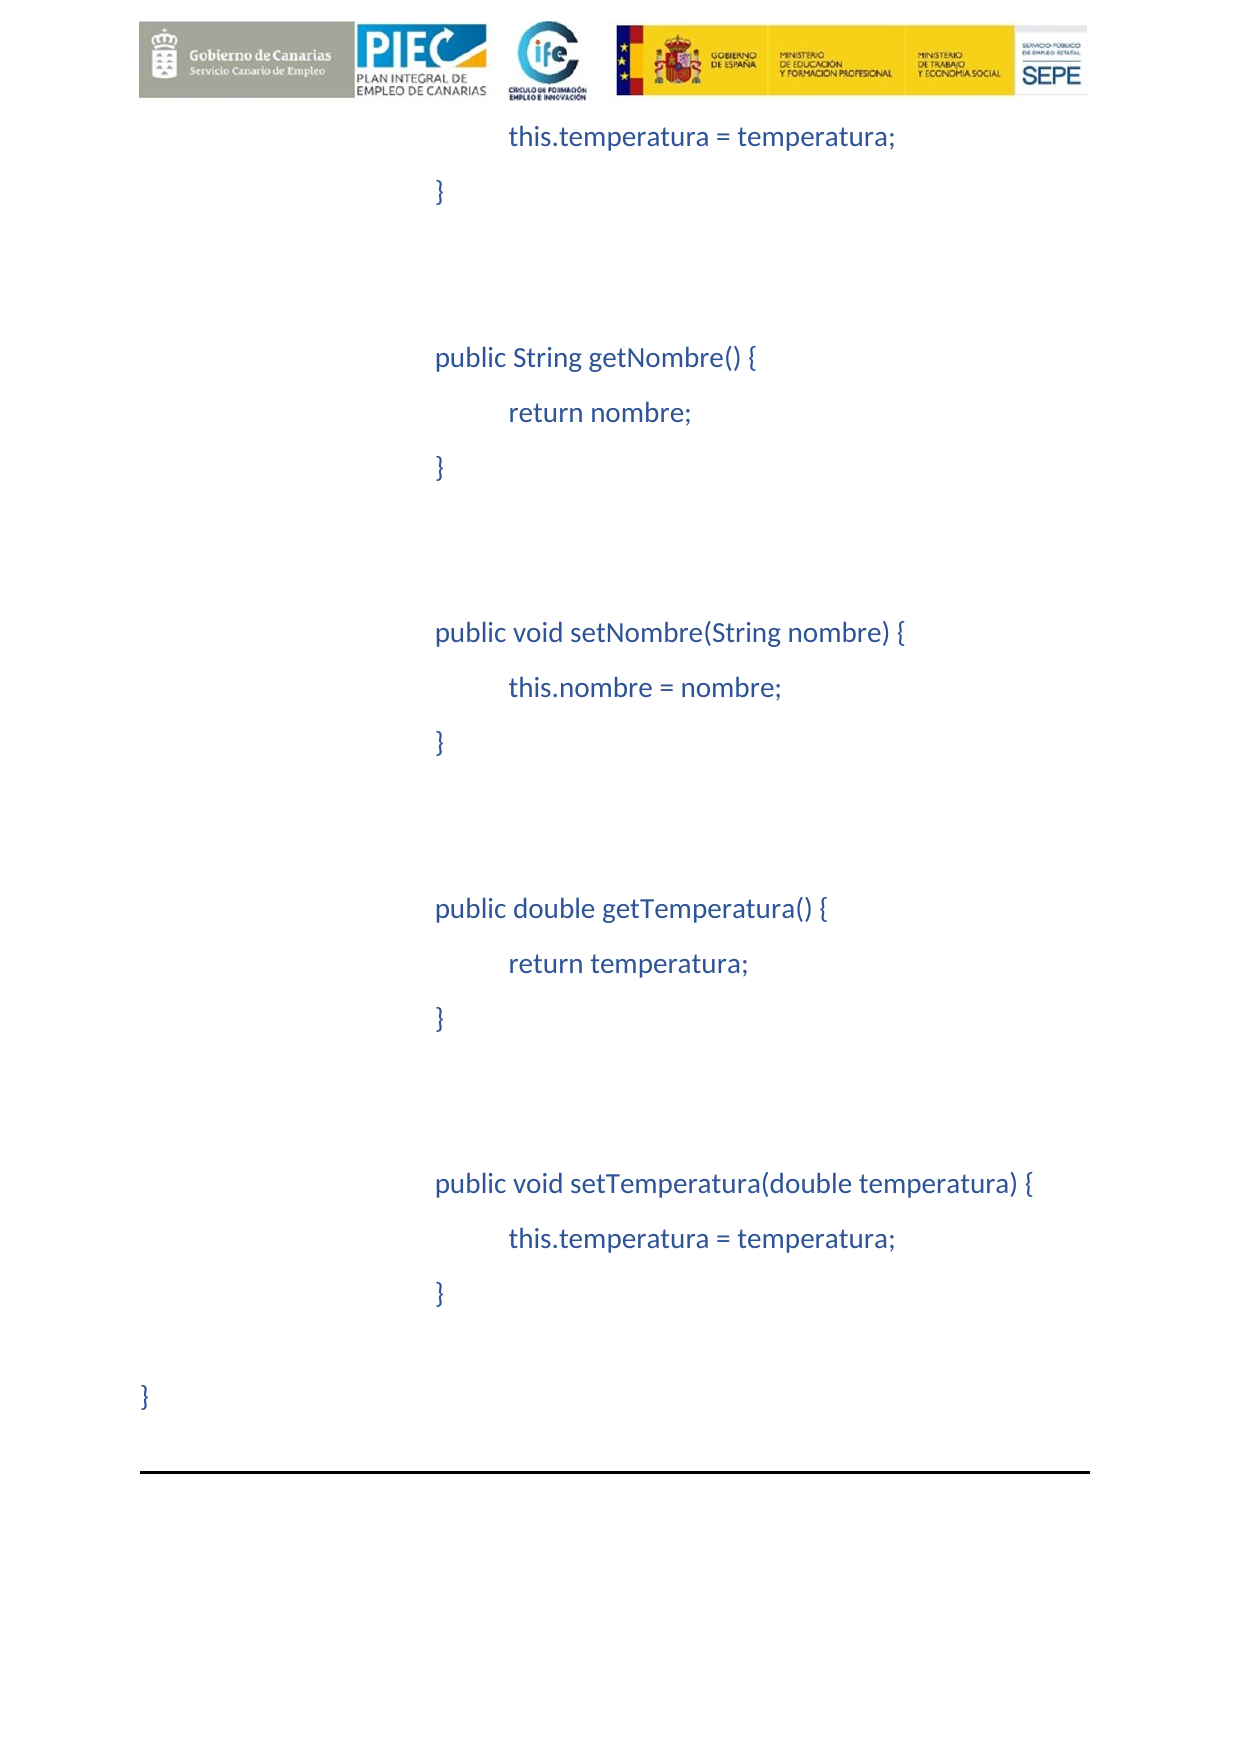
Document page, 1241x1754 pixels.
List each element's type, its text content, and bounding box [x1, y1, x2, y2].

text } [139, 449, 1090, 484]
text } [139, 173, 1090, 209]
text this.nombre = nombre; [139, 669, 1090, 705]
text } [139, 724, 1090, 760]
text this.temperatura = temperatura; [139, 1220, 1090, 1256]
text public void setNombre(String nombre) { [139, 614, 1090, 650]
text return nombre; [139, 394, 1090, 429]
text public double getTemperatura() { [139, 890, 1090, 925]
text } [139, 1000, 1090, 1036]
text public void setTemperatura(double temperatura) { [139, 1165, 1090, 1201]
picture [139, 21, 1089, 102]
text } [139, 1275, 1090, 1311]
text } [139, 1378, 1090, 1414]
text return temperatura; [139, 945, 1090, 980]
text public String getNombre() { [139, 339, 1090, 374]
text this.temperatura = temperatura; [139, 118, 1090, 154]
